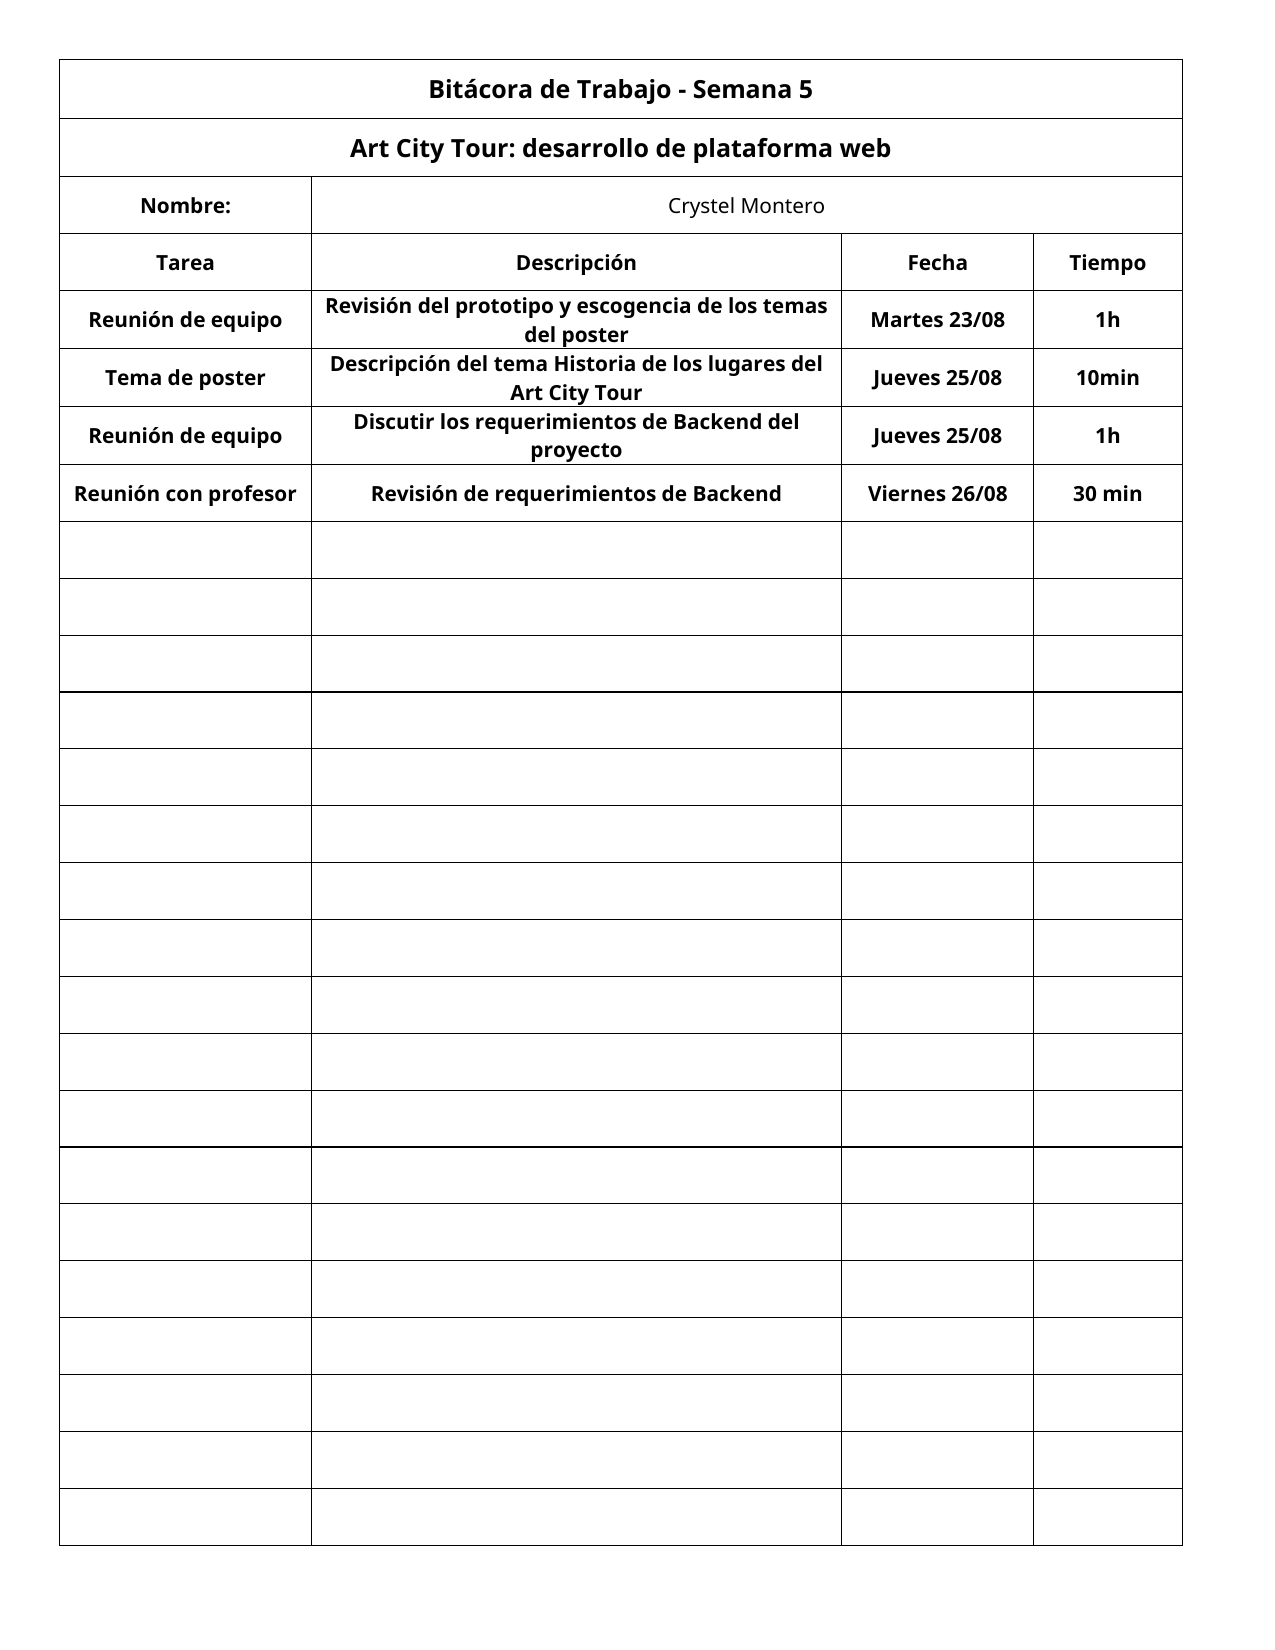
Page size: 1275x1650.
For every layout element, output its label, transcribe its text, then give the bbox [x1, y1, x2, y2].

table_cell [60, 920, 311, 976]
table_cell [312, 1432, 841, 1488]
table_cell 30 min [1034, 465, 1182, 521]
table_cell [60, 977, 311, 1033]
table_cell Jueves 25/08 [842, 407, 1033, 464]
table_cell [312, 1261, 841, 1317]
table_cell [842, 636, 1033, 691]
table_cell Tiempo [1034, 234, 1182, 290]
table_cell [60, 1489, 311, 1544]
table_cell [842, 1318, 1033, 1374]
table_cell [1034, 579, 1182, 634]
table_cell Fecha [842, 234, 1033, 290]
table_cell [1034, 806, 1182, 862]
table_cell [60, 1375, 311, 1431]
table_cell [842, 806, 1033, 862]
table_cell Art City Tour: desarrollo de plataforma web [60, 119, 1182, 176]
table_cell [842, 579, 1033, 634]
table_cell [60, 579, 311, 634]
table_cell [312, 1148, 841, 1203]
table_cell [842, 920, 1033, 976]
table_cell [1034, 1204, 1182, 1260]
table_cell [842, 1489, 1033, 1544]
table_cell Reunión de equipo [60, 291, 311, 348]
table_cell [312, 1034, 841, 1089]
table_cell [312, 977, 841, 1033]
table_cell Jueves 25/08 [842, 349, 1033, 406]
table_cell [312, 1091, 841, 1146]
table_cell [312, 1204, 841, 1260]
table_cell [312, 749, 841, 805]
table_cell [60, 1432, 311, 1488]
table_cell [312, 636, 841, 691]
table_cell [60, 693, 311, 748]
table_cell Discutir los requerimientos de Backend del proyecto [312, 407, 841, 464]
table_cell [60, 863, 311, 919]
table_cell [312, 693, 841, 748]
table_cell [1034, 1091, 1182, 1146]
table_cell [312, 1489, 841, 1544]
table_cell Descripción [312, 234, 841, 290]
table_cell 10min [1034, 349, 1182, 406]
table_cell [1034, 636, 1182, 691]
table_cell [842, 1091, 1033, 1146]
table_cell [842, 522, 1033, 578]
table_cell [842, 1034, 1033, 1089]
table_cell [842, 749, 1033, 805]
table_cell [60, 1034, 311, 1089]
table_cell [1034, 749, 1182, 805]
table_cell [1034, 920, 1182, 976]
table_cell [312, 863, 841, 919]
table_cell Revisión de requerimientos de Backend [312, 465, 841, 521]
table_cell [842, 863, 1033, 919]
table_cell [1034, 693, 1182, 748]
table_cell [1034, 1318, 1182, 1374]
table_cell [60, 749, 311, 805]
table_cell [842, 977, 1033, 1033]
table_cell [1034, 1034, 1182, 1089]
table_cell [842, 1432, 1033, 1488]
table_cell [312, 579, 841, 634]
table_cell [60, 806, 311, 862]
table_cell Crystel Montero [312, 177, 1182, 233]
table_cell Tema de poster [60, 349, 311, 406]
table_cell [60, 1318, 311, 1374]
table_cell [60, 522, 311, 578]
table_cell [60, 1204, 311, 1260]
table_cell Nombre: [60, 177, 311, 233]
table_cell Viernes 26/08 [842, 465, 1033, 521]
table_cell 1h [1034, 291, 1182, 348]
table_cell Tarea [60, 234, 311, 290]
table_cell [312, 1318, 841, 1374]
table_cell [312, 522, 841, 578]
table_cell [842, 1375, 1033, 1431]
table_cell [60, 1261, 311, 1317]
table_cell [60, 1091, 311, 1146]
table_header Bitácora de Trabajo - Semana 5 [60, 60, 1182, 118]
table_cell [312, 1375, 841, 1431]
table_cell [1034, 1375, 1182, 1431]
table_cell Descripción del tema Historia de los lugares del Art City Tour [312, 349, 841, 406]
table_cell Martes 23/08 [842, 291, 1033, 348]
table_cell Reunión de equipo [60, 407, 311, 464]
table_cell [842, 1148, 1033, 1203]
table_cell Reunión con profesor [60, 465, 311, 521]
table_cell [1034, 1261, 1182, 1317]
table_cell [1034, 1148, 1182, 1203]
table_cell [60, 1148, 311, 1203]
table_cell 1h [1034, 407, 1182, 464]
table_cell [1034, 863, 1182, 919]
table_cell [842, 1261, 1033, 1317]
table_cell [312, 806, 841, 862]
table_cell [1034, 977, 1182, 1033]
table_cell Revisión del prototipo y escogencia de los temas del poster [312, 291, 841, 348]
table_cell [842, 1204, 1033, 1260]
table_cell [312, 920, 841, 976]
table_cell [1034, 1432, 1182, 1488]
table_cell [1034, 522, 1182, 578]
table_cell [1034, 1489, 1182, 1544]
table_cell [60, 636, 311, 691]
table_cell [842, 693, 1033, 748]
